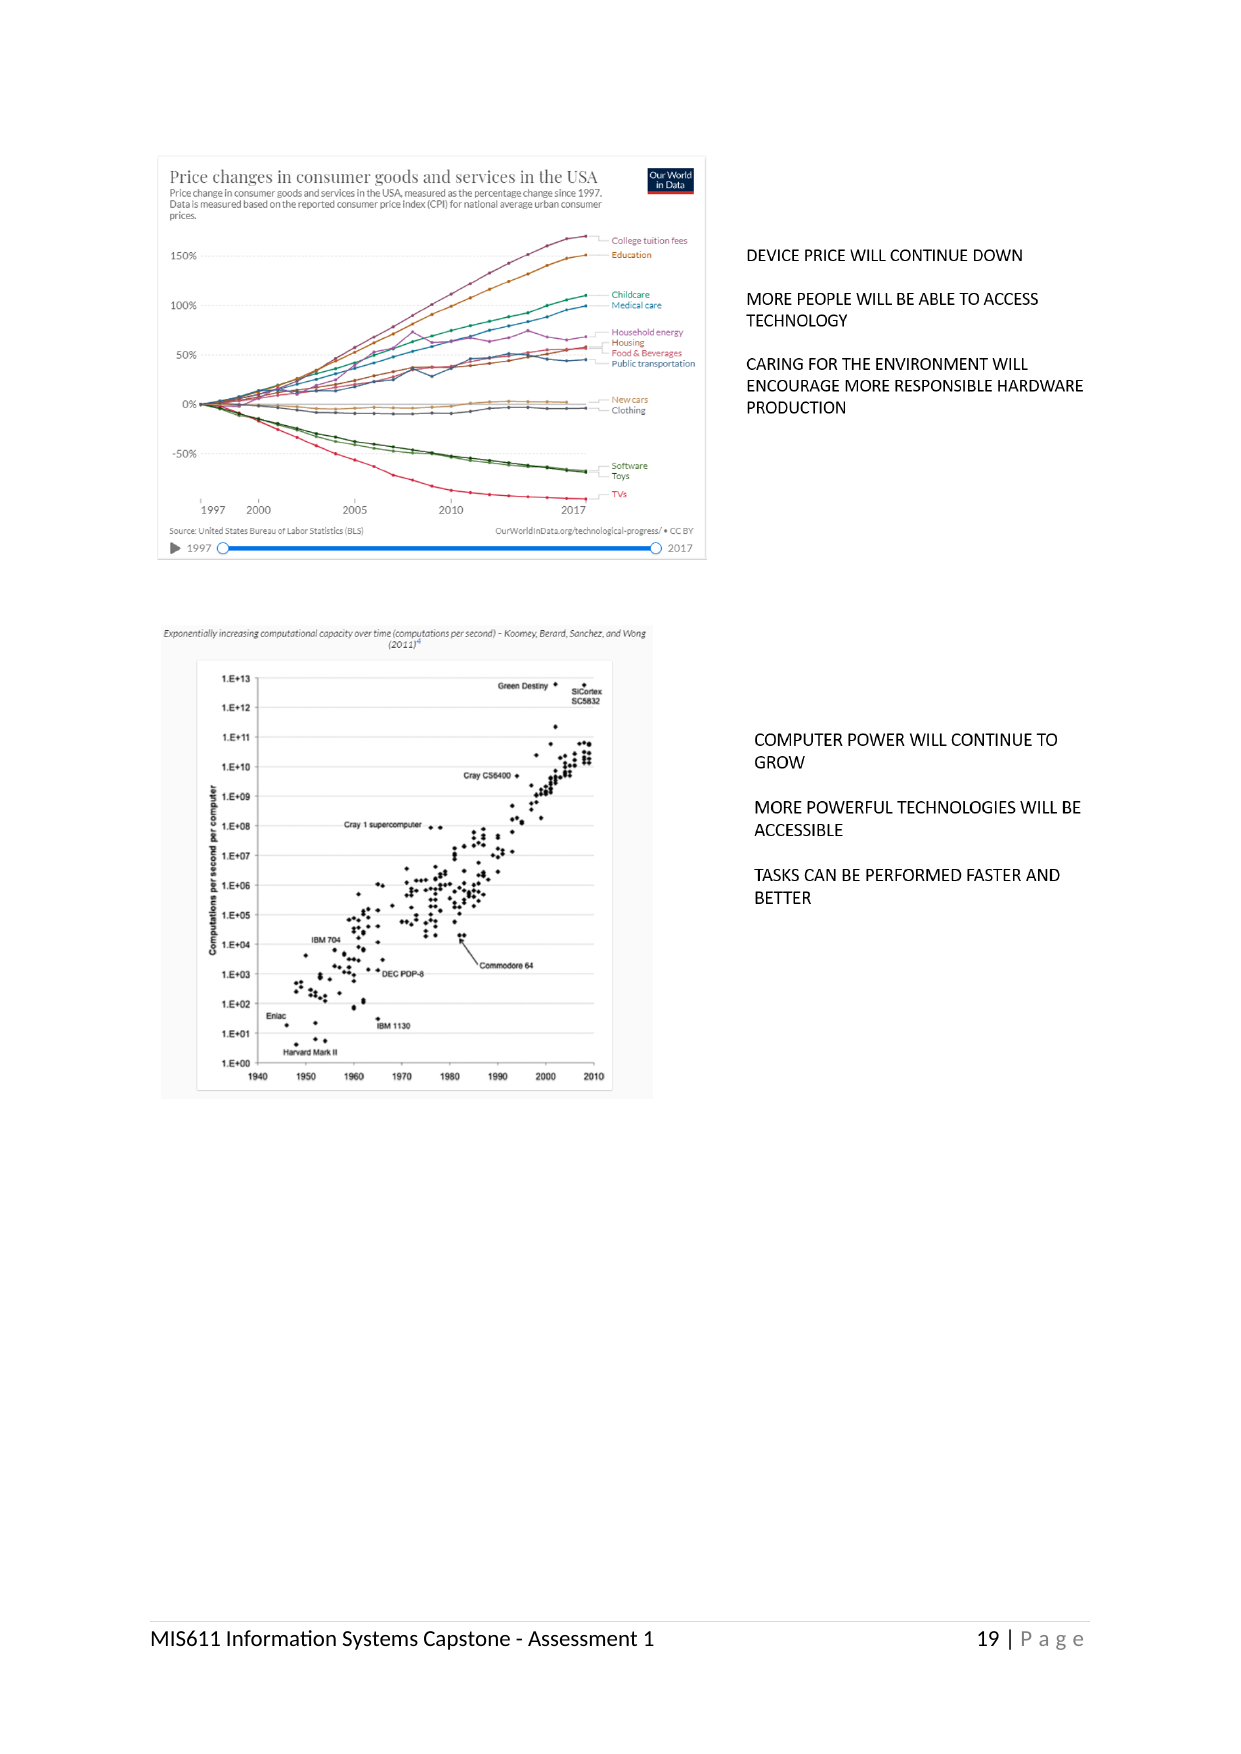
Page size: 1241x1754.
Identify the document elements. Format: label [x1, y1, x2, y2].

picture [150, 150, 1091, 577]
picture [150, 621, 1091, 1108]
